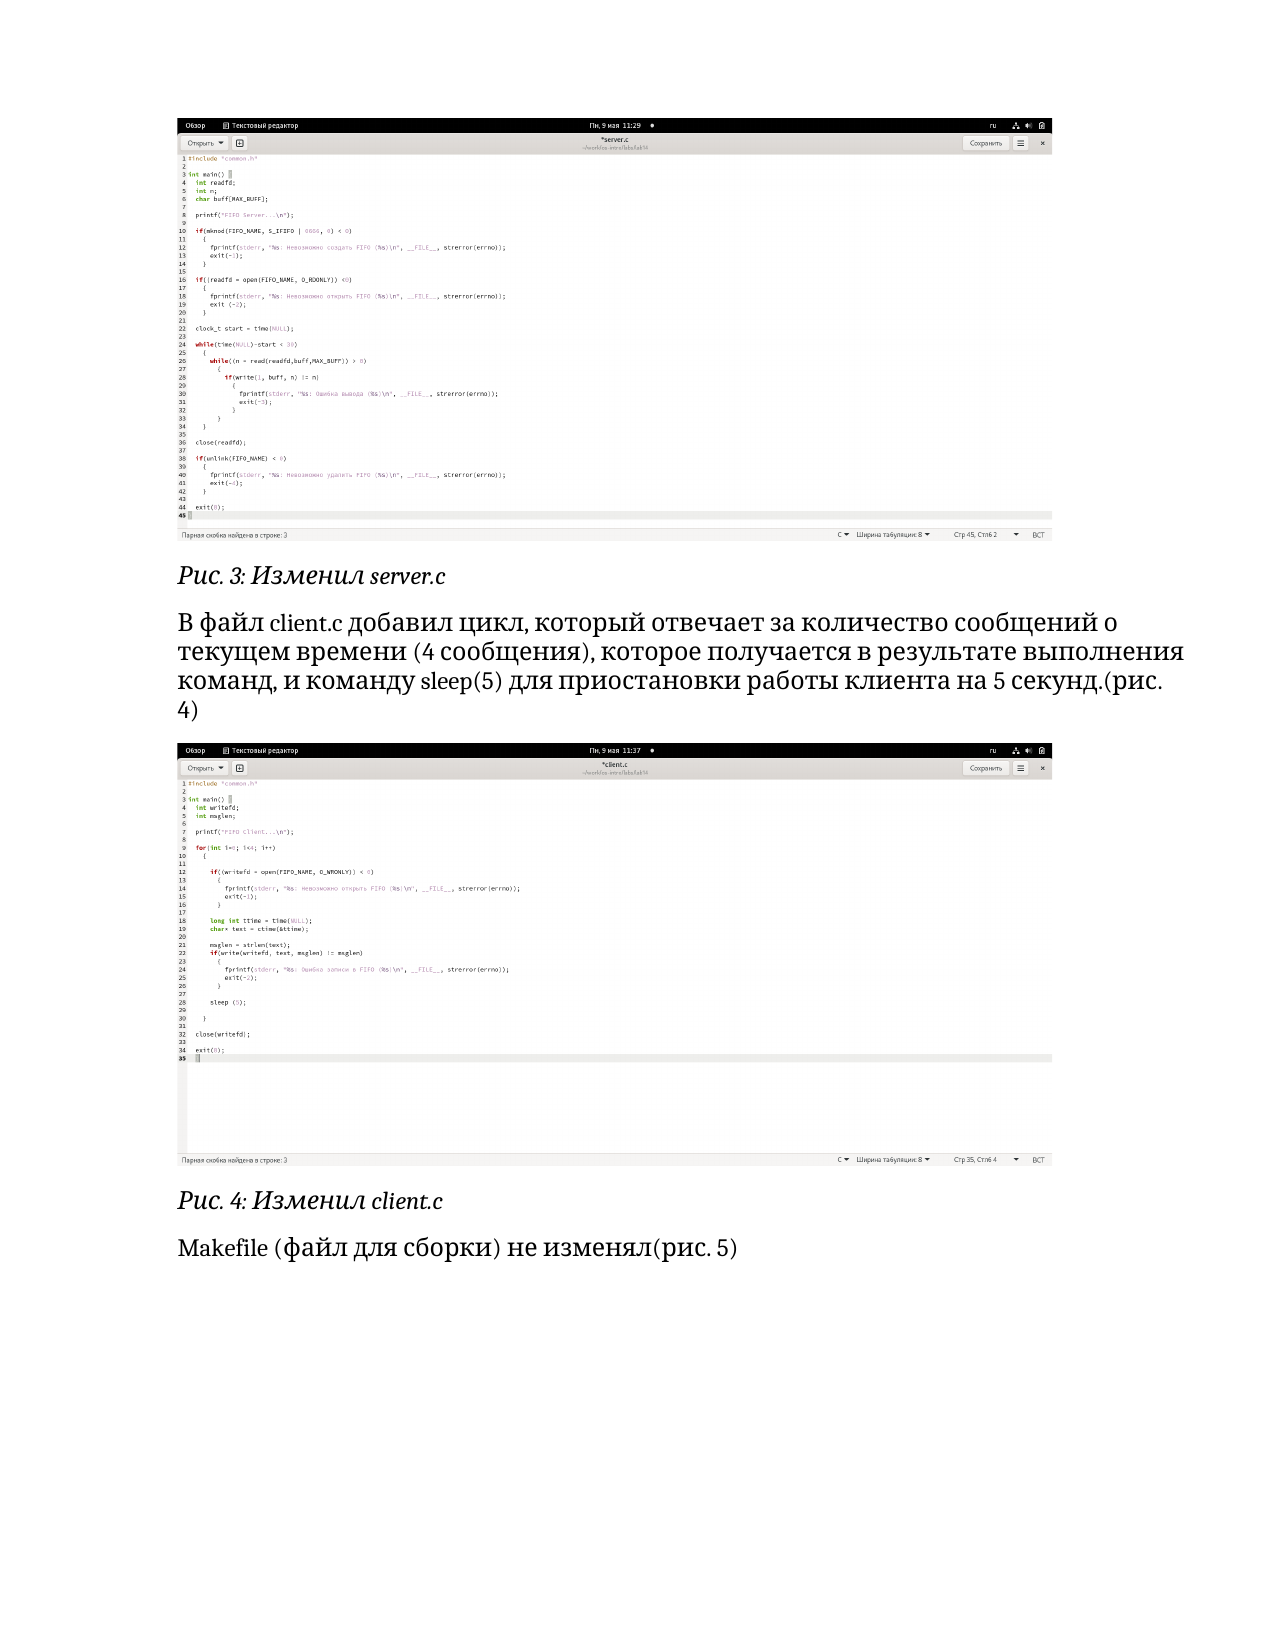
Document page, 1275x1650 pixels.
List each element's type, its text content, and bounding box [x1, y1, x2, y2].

picture [177, 743, 1053, 1166]
text В файл client.c добавил цикл, который отвечает за количество сообщений о текущем времени (4 сообщения), которое получается в результате выполнения команд, и команду sleep(5) для приостановки работы клиента на 5 секунд.(рис. 4) [177, 609, 1186, 724]
picture [177, 118, 1053, 541]
text Рис. 4: Изменил client.c [177, 1187, 1186, 1216]
text Рис. 3: Изменил server.c [177, 562, 1186, 591]
text Makefile (файл для сборки) не изменял(рис. 5) [177, 1234, 1186, 1263]
